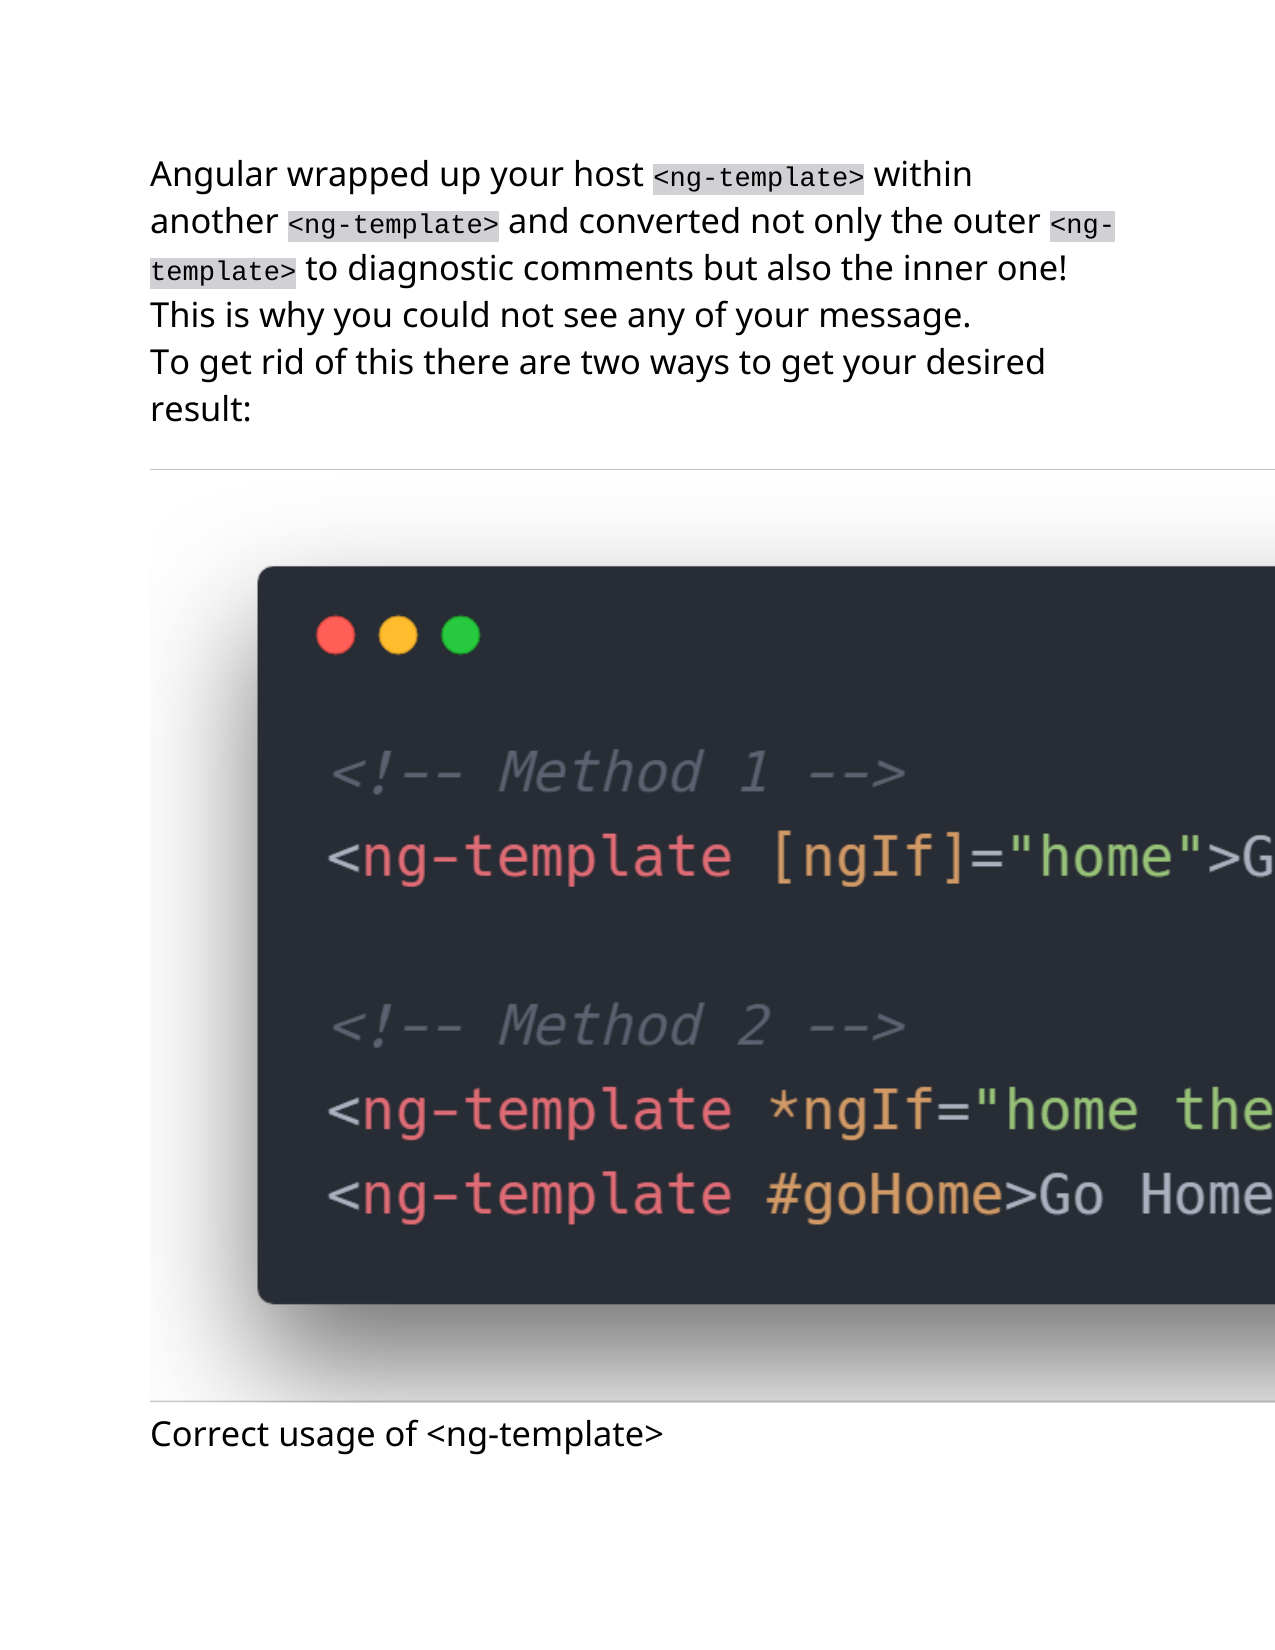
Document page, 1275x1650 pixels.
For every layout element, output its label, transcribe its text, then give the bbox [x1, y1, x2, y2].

picture [150, 468, 1275, 1403]
text Correct usage of <ng-template> [150, 1403, 1125, 1457]
text Angular wrapped up your host <ng-template> within another <ng-template> and converted not only the outer <ng-template> to diagnostic comments but also the inner one! This is why you could not see any of your message. [150, 150, 1125, 337]
text To get rid of this there are two ways to get your desired result: [150, 337, 1125, 431]
